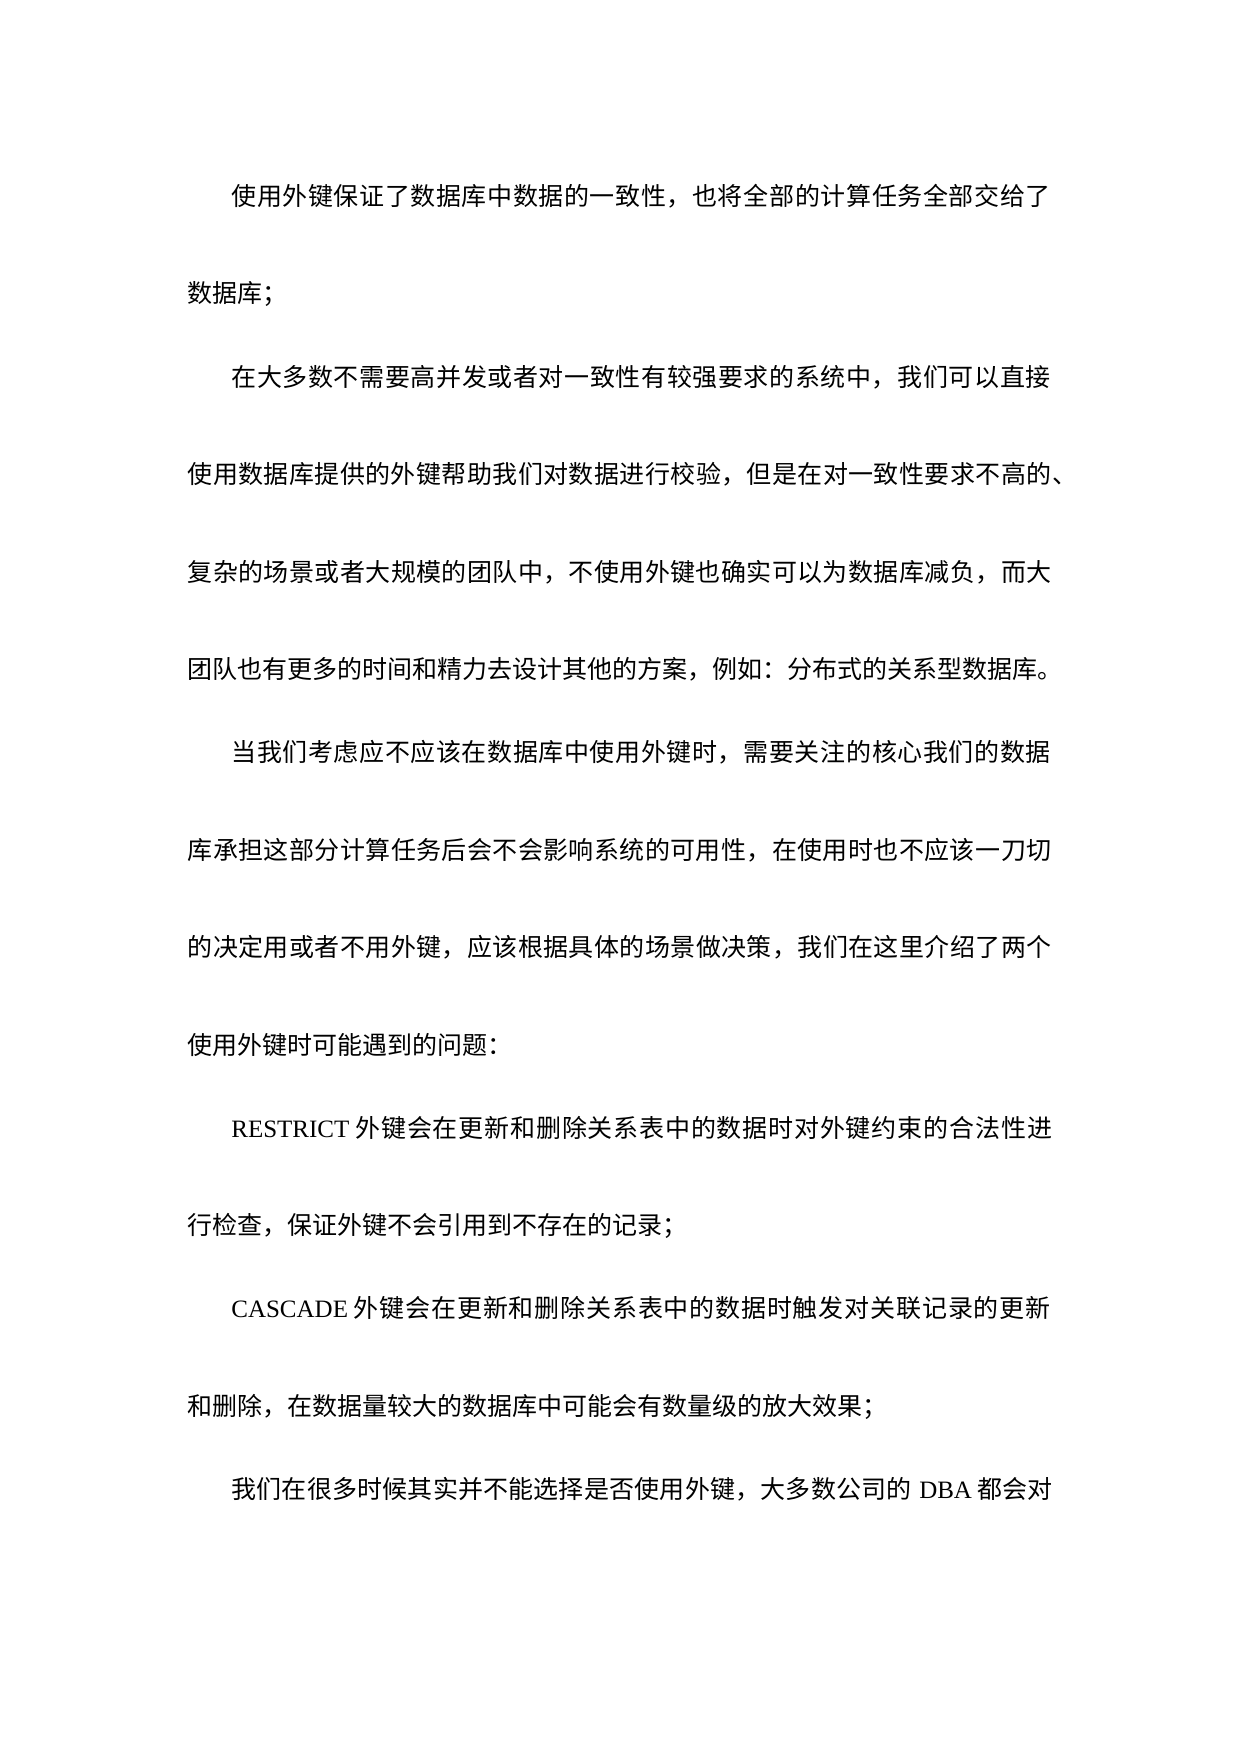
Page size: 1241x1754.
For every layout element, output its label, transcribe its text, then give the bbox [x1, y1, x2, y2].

text CASCADE外键会在更新和删除关系表中的数据时触发对关联记录的更新和删除，在数据量较大的数据库中可能会有数量级的放大效果； [187, 1274, 1053, 1437]
text 我们在很多时候其实并不能选择是否使用外键，大多数公司的 DBA 都会对数据库系统的使用有比较明确的规定，但是我们要清楚做出使用外键和不使用外键这一抉择的原因。 [187, 1455, 1053, 1520]
text 当我们考虑应不应该在数据库中使用外键时，需要关注的核心我们的数据库承担这部分计算任务后会不会影响系统的可用性，在使用时也不应该一刀切的决定用或者不用外键，应该根据具体的场景做决策，我们在这里介绍了两个使用外键时可能遇到的问题： [187, 718, 1053, 1076]
text RESTRICT外键会在更新和删除关系表中的数据时对外键约束的合法性进行检查，保证外键不会引用到不存在的记录； [187, 1094, 1053, 1256]
text 在大多数不需要高并发或者对一致性有较强要求的系统中，我们可以直接使用数据库提供的外键帮助我们对数据进行校验，但是在对一致性要求不高的、复杂的场景或者大规模的团队中，不使用外键也确实可以为数据库减负，而大团队也有更多的时间和精力去设计其他的方案，例如：分布式的关系型数据库。 [187, 343, 1053, 700]
text 使用外键保证了数据库中数据的一致性，也将全部的计算任务全部交给了数据库； [187, 162, 1053, 324]
